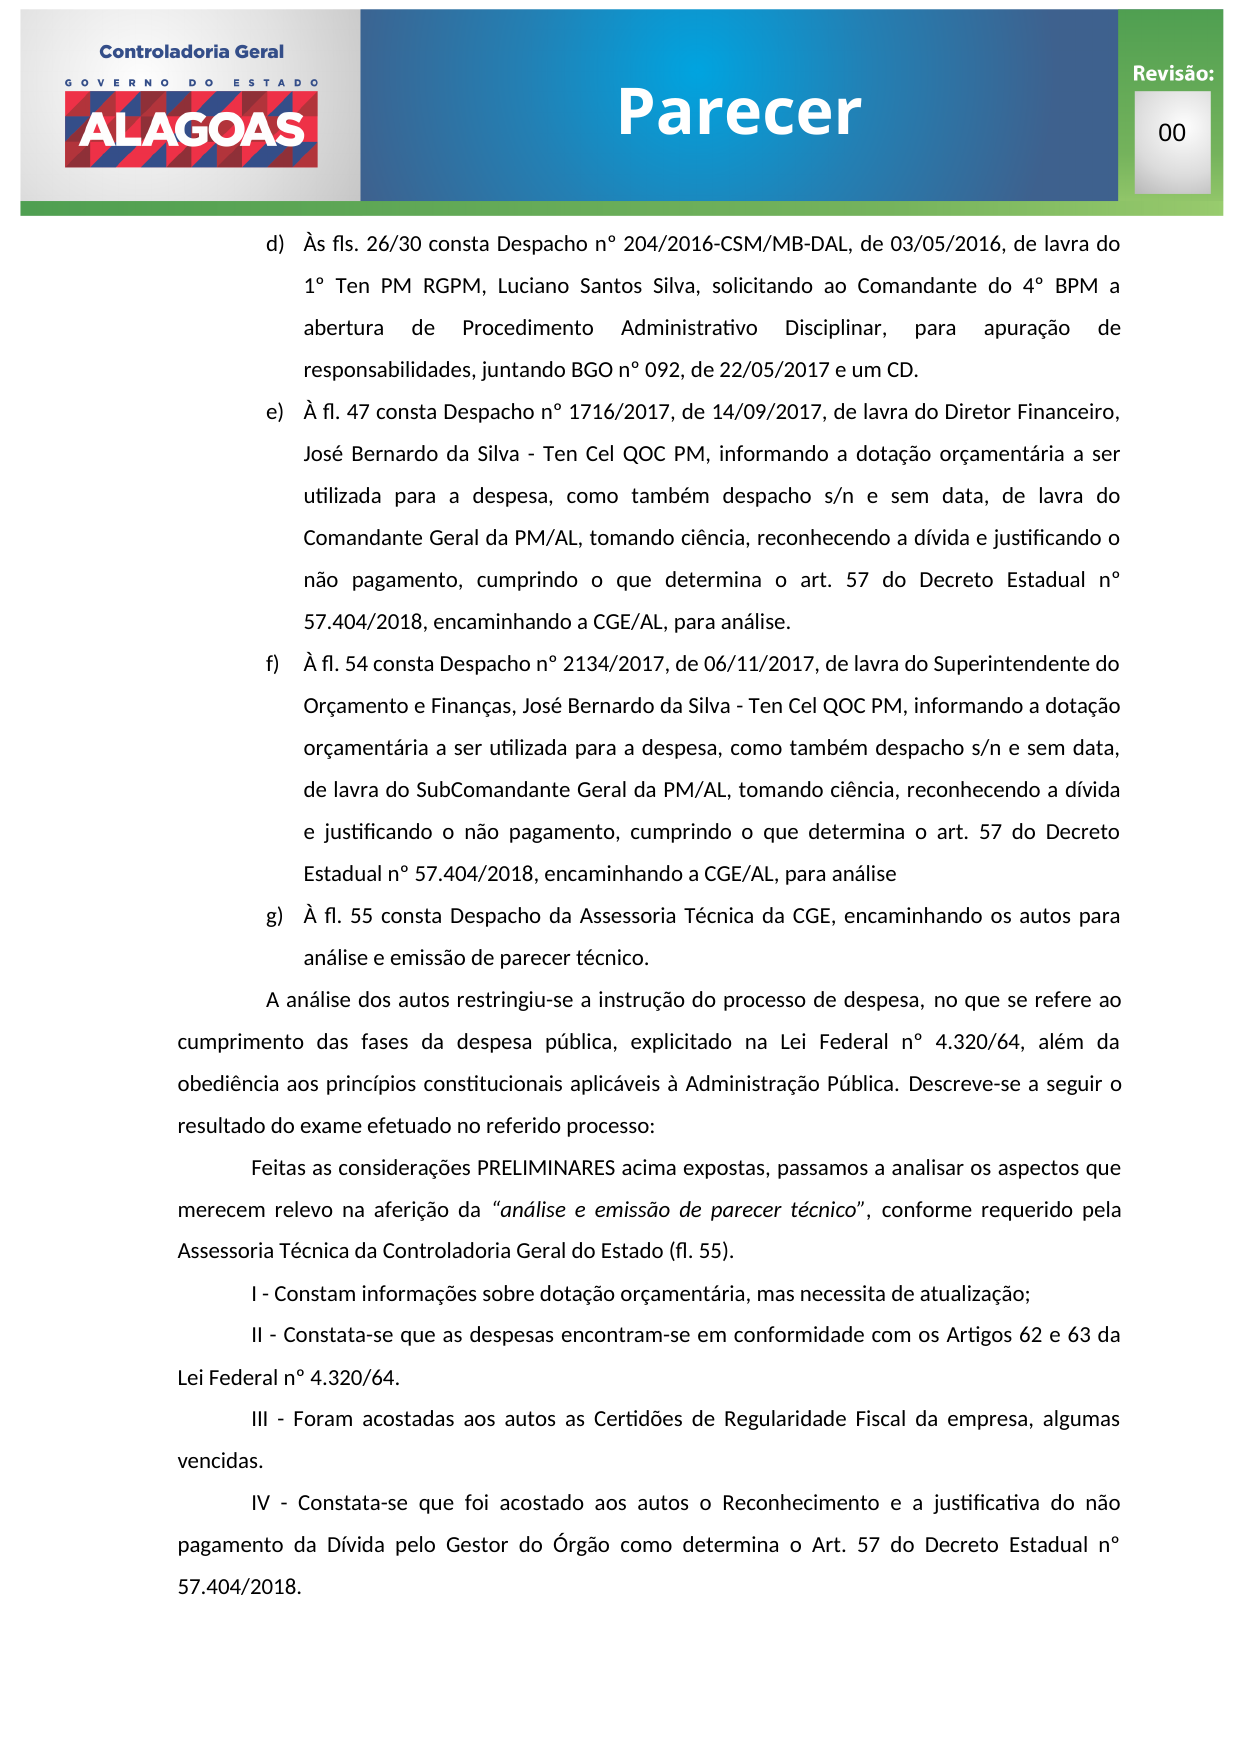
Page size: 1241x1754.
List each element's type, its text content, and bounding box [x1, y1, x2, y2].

list Às fls. 26/30 consta Despacho nº 204/2016-CSM/MB-DAL, de 03/05/2016, de lavra do 1º Ten PM RGPM, Luciano Santos Silva, solicitando ao Comandante do 4º BPM a abertura de Procedimento Administrativo Disciplinar, para apuração de responsabilidades, juntando BGO nº 092, de 22/05/2017 e um CD. [266, 177, 1122, 383]
list À fl. 55 consta Despacho da Assessoria Técnica da CGE, encaminhando os autos para análise e emissão de parecer técnico. [266, 901, 1122, 971]
list À fl. 54 consta Despacho nº 2134/2017, de 06/11/2017, de lavra do Superintendente do Orçamento e Finanças, José Bernardo da Silva - Ten Cel QOC PM, informando a dotação orçamentária a ser utilizada para a despesa, como também despacho s/n e sem data, de lavra do SubComandante Geral da PM/AL, tomando ciência, reconhecendo a dívida e justificando o não pagamento, cumprindo o que determina o art. 57 do Decreto Estadual nº 57.404/2018, encaminhando a CGE/AL, para análise [266, 649, 1122, 887]
text Feitas as considerações PRELIMINARES acima expostas, passamos a analisar os aspectos que merecem relevo na aferição da “análise e emissão de parecer técnico”, conforme requerido pela Assessoria Técnica da Controladoria Geral do Estado (fl. 55). [177, 1153, 1122, 1265]
text A análise dos autos restringiu-se a instrução do processo de despesa, no que se refere ao cumprimento das fases da despesa pública, explicitado na Lei Federal nº 4.320/64, além da obediência aos princípios constitucionais aplicáveis à Administração Pública. Descreve-se a seguir o resultado do exame efetuado no referido processo: [177, 985, 1122, 1139]
picture [20, 9, 1224, 216]
text I - Constam informações sobre dotação orçamentária, mas necessita de atualização; [177, 1279, 1122, 1307]
text IV - Constata-se que foi acostado aos autos o Reconhecimento e a justificativa do não pagamento da Dívida pelo Gestor do Órgão como determina o Art. 57 do Decreto Estadual nº 57.404/2018. [177, 1488, 1122, 1601]
list À fl. 47 consta Despacho nº 1716/2017, de 14/09/2017, de lavra do Diretor Financeiro, José Bernardo da Silva - Ten Cel QOC PM, informando a dotação orçamentária a ser utilizada para a despesa, como também despacho s/n e sem data, de lavra do Comandante Geral da PM/AL, tomando ciência, reconhecendo a dívida e justificando o não pagamento, cumprindo o que determina o art. 57 do Decreto Estadual nº 57.404/2018, encaminhando a CGE/AL, para análise. [266, 397, 1122, 635]
text III - Foram acostadas aos autos as Certidões de Regularidade Fiscal da empresa, algumas vencidas. [177, 1404, 1122, 1474]
text II - Constata-se que as despesas encontram-se em conformidade com os Artigos 62 e 63 da Lei Federal nº 4.320/64. [177, 1321, 1122, 1391]
